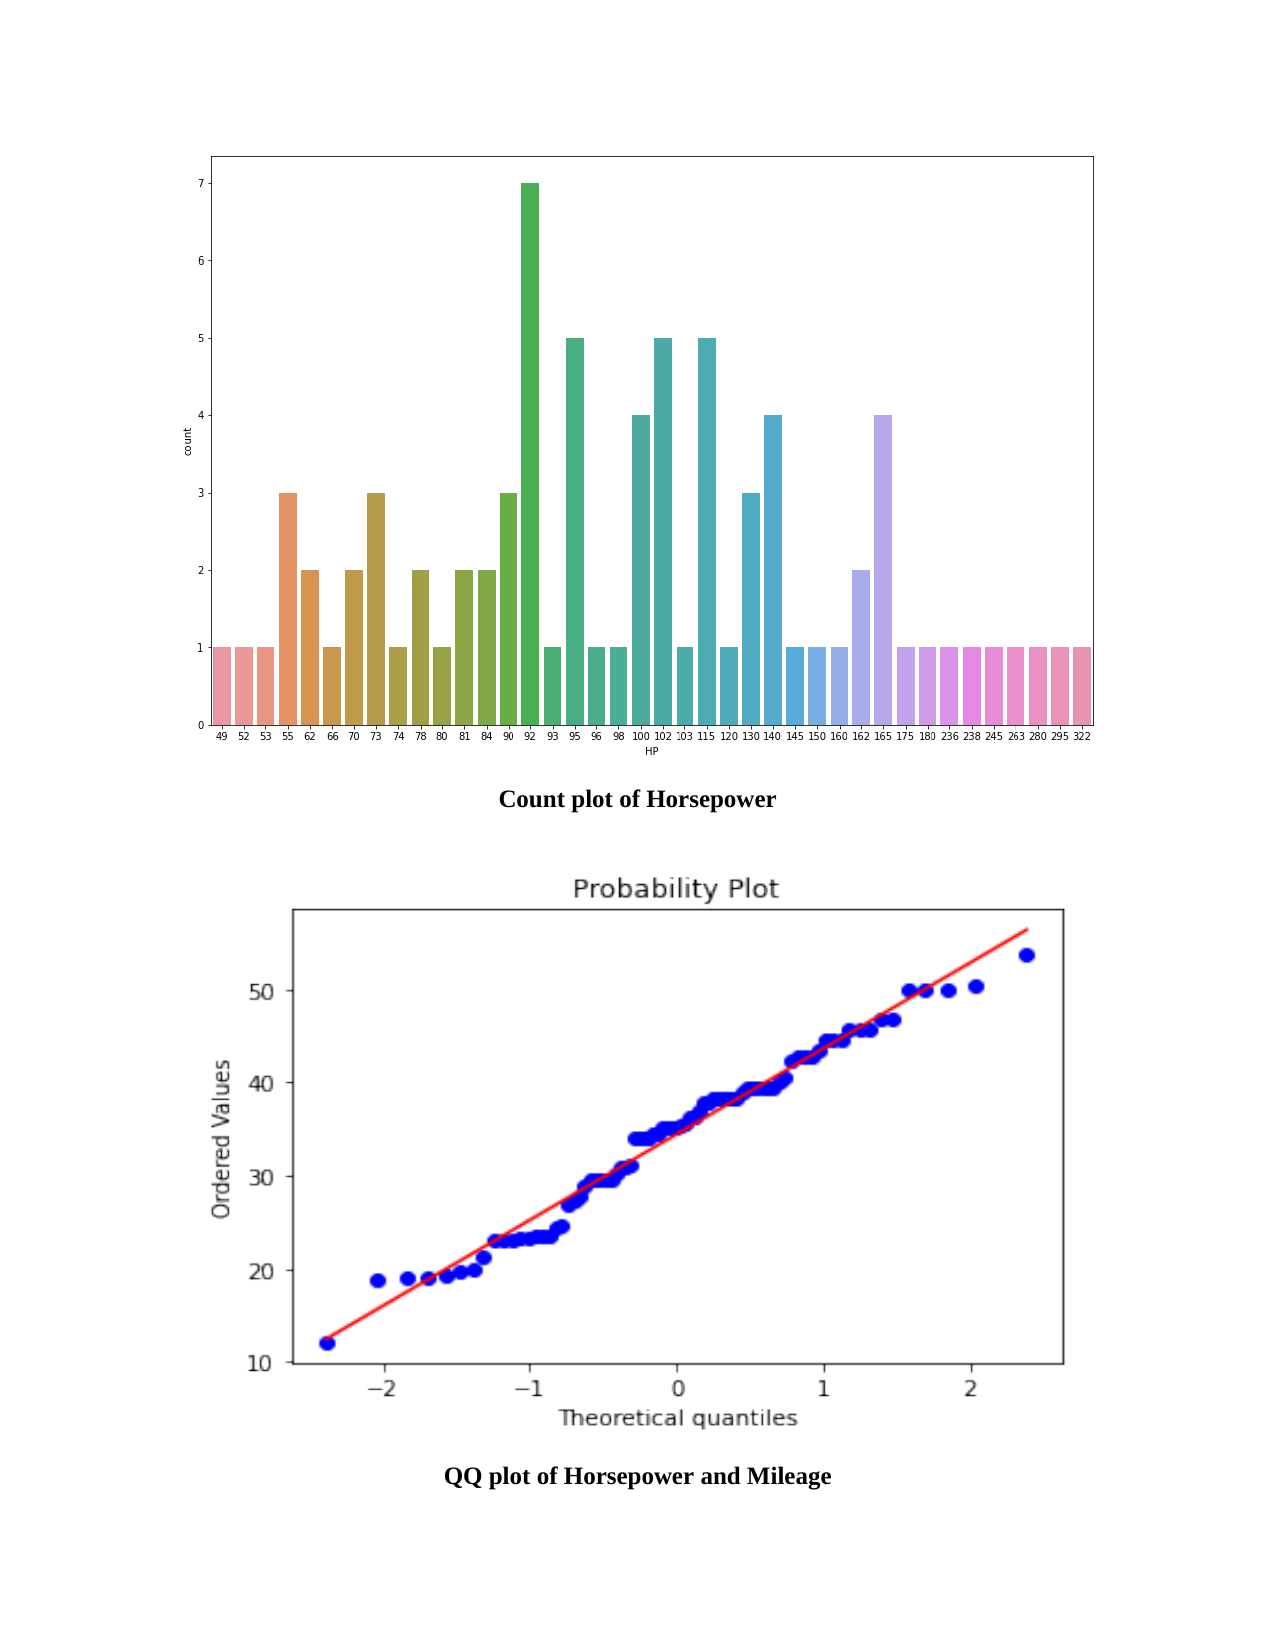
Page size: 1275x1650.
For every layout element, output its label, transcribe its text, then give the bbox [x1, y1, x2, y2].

picture [198, 863, 1077, 1443]
picture [176, 150, 1099, 765]
text Count plot of Horsepower [150, 784, 1125, 812]
text QQ plot of Horsepower and Mileage [150, 1461, 1125, 1490]
